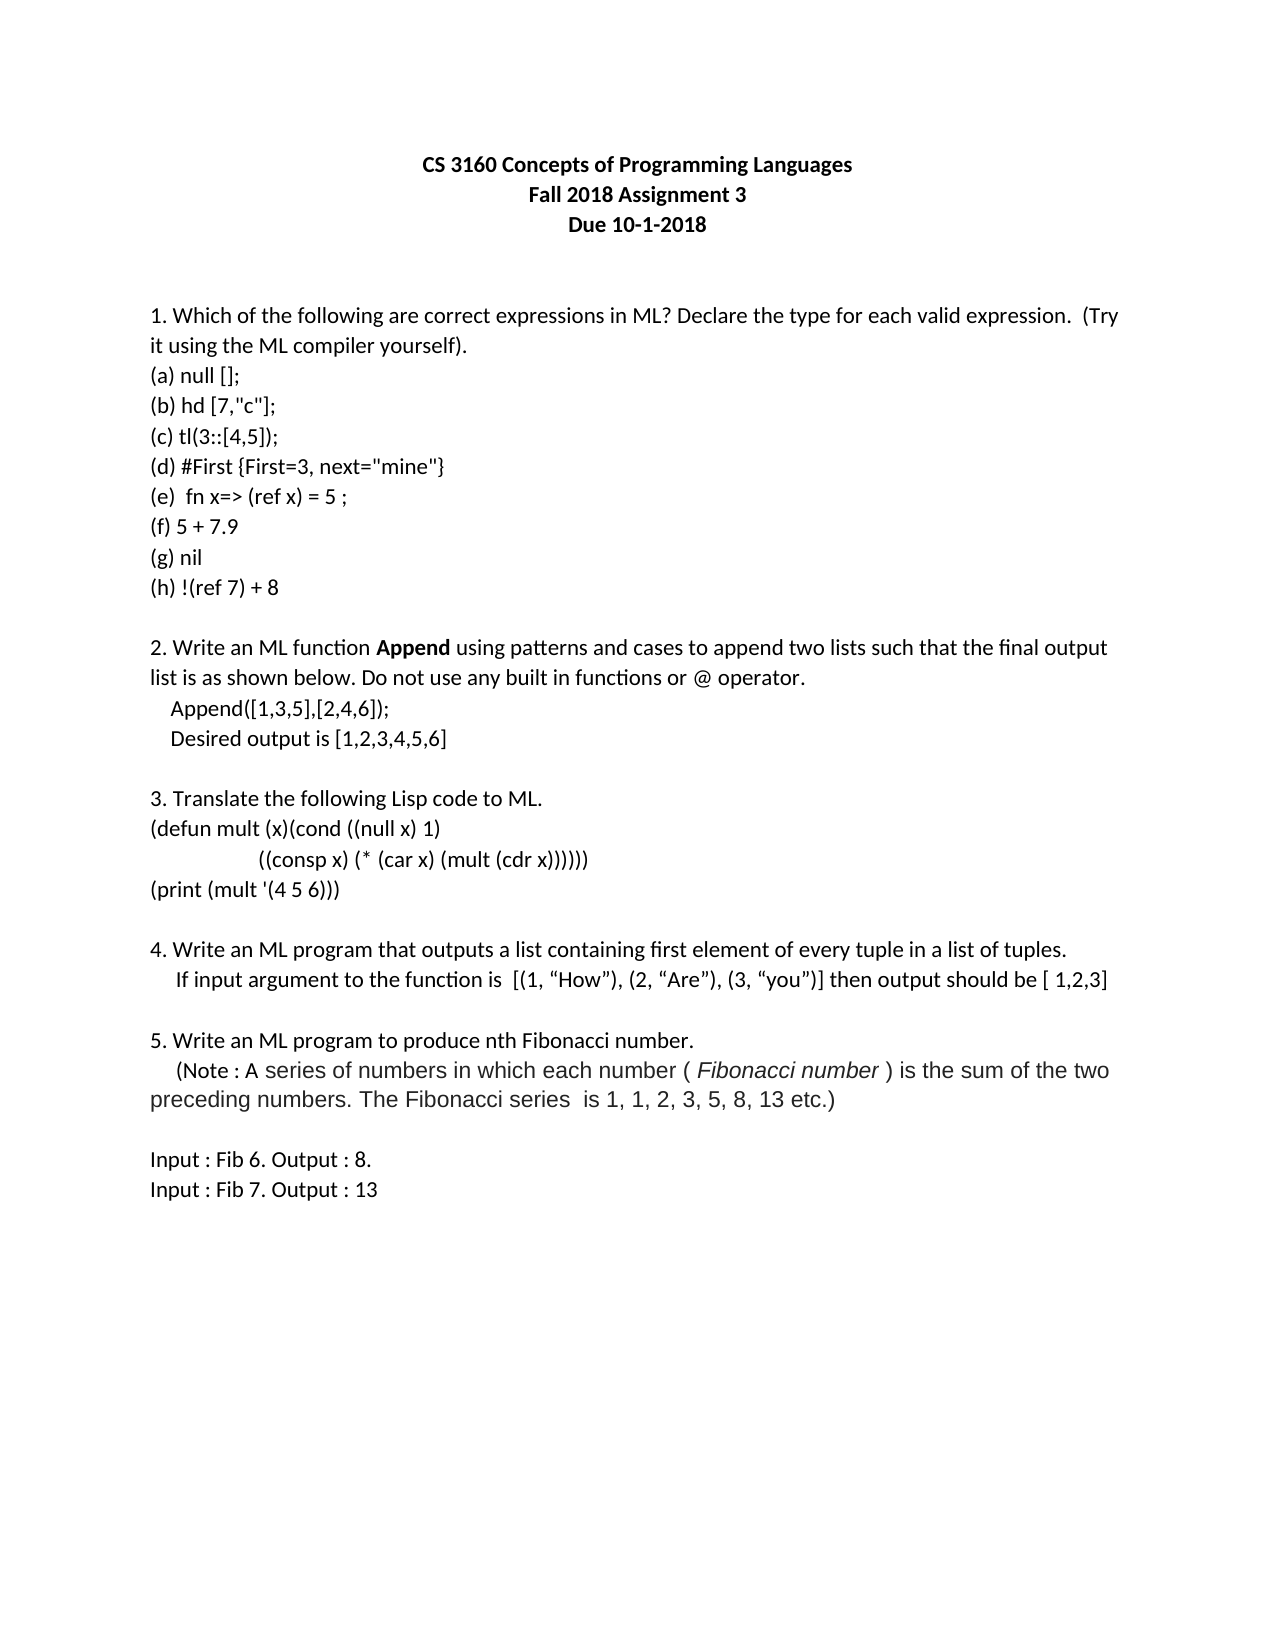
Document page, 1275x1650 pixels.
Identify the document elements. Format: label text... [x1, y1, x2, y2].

text (h) !(ref 7) + 8 [150, 573, 1125, 601]
text 5. Write an ML program to produce nth Fibonacci number. [150, 1026, 1125, 1054]
text (f) 5 + 7.9 [150, 512, 1125, 541]
text Due 10-1-2018 [150, 210, 1125, 238]
text If input argument to the function is [(1, “How”), (2, “Are”), (3, “you”)] then output should be [ 1,2,3] [150, 966, 1125, 994]
text Desired output is [1,2,3,4,5,6] [150, 724, 1125, 752]
text Input : Fib 6. Output : 8. [150, 1145, 1125, 1173]
text (g) nil [150, 543, 1125, 571]
text Input : Fib 7. Output : 13 [150, 1175, 1125, 1203]
text (print (mult '(4 5 6))) [150, 875, 1125, 903]
text (c) tl(3::[4,5]); [150, 422, 1125, 450]
text Fall 2018 Assignment 3 [150, 180, 1125, 208]
text CS 3160 Concepts of Programming Languages [150, 150, 1125, 178]
text 3. Translate the following Lisp code to ML. [150, 784, 1125, 812]
text Append([1,3,5],[2,4,6]); [150, 694, 1125, 722]
text (defun mult (x)(cond ((null x) 1) [150, 814, 1125, 843]
text 1. Which of the following are correct expressions in ML? Declare the type for each valid expression. (Try it using the ML compiler yourself). [150, 301, 1125, 359]
text ((consp x) (* (car x) (mult (cdr x)))))) [150, 845, 1125, 873]
text (d) #First {First=3, next="mine"} [150, 452, 1125, 480]
text (e) fn x=> (ref x) = 5 ; [150, 482, 1125, 510]
text (b) hd [7,"c"]; [150, 392, 1125, 420]
text 4. Write an ML program that outputs a list containing first element of every tuple in a list of tuples. [150, 935, 1125, 963]
text (a) null []; [150, 361, 1125, 389]
text 2. Write an ML function Append using patterns and cases to append two lists such that the final output list is as shown below. Do not use any built in functions or @ operator. [150, 633, 1125, 692]
text (Note : A series of numbers in which each number ( Fibonacci number ) is the sum of the two preceding numbers. The Fibonacci series is 1, 1, 2, 3, 5, 8, 13 etc.) [150, 1056, 1125, 1113]
